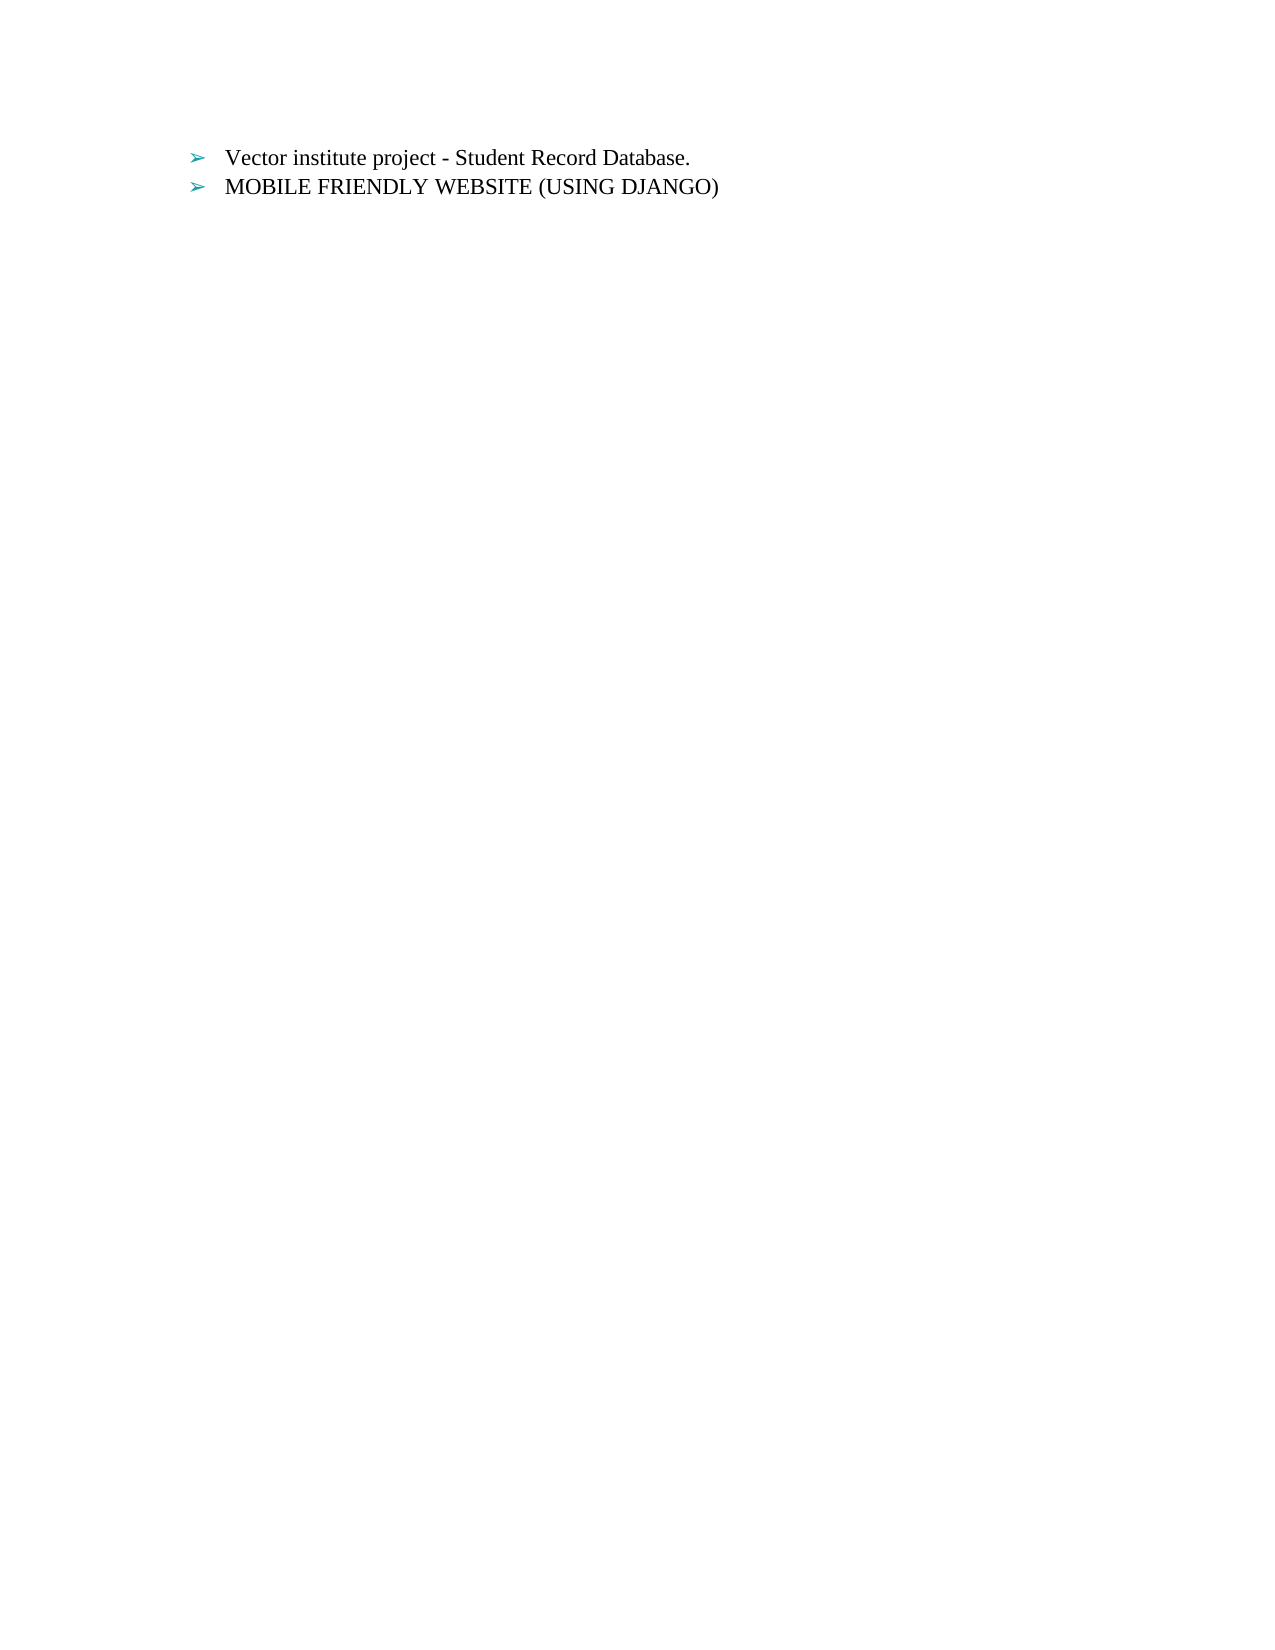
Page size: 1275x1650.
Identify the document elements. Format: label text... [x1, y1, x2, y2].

list Vector institute project - Student Record Database. [187, 141, 1162, 171]
list MOBILE FRIENDLY WEBSITE (USING DJANGO) [187, 171, 1162, 201]
